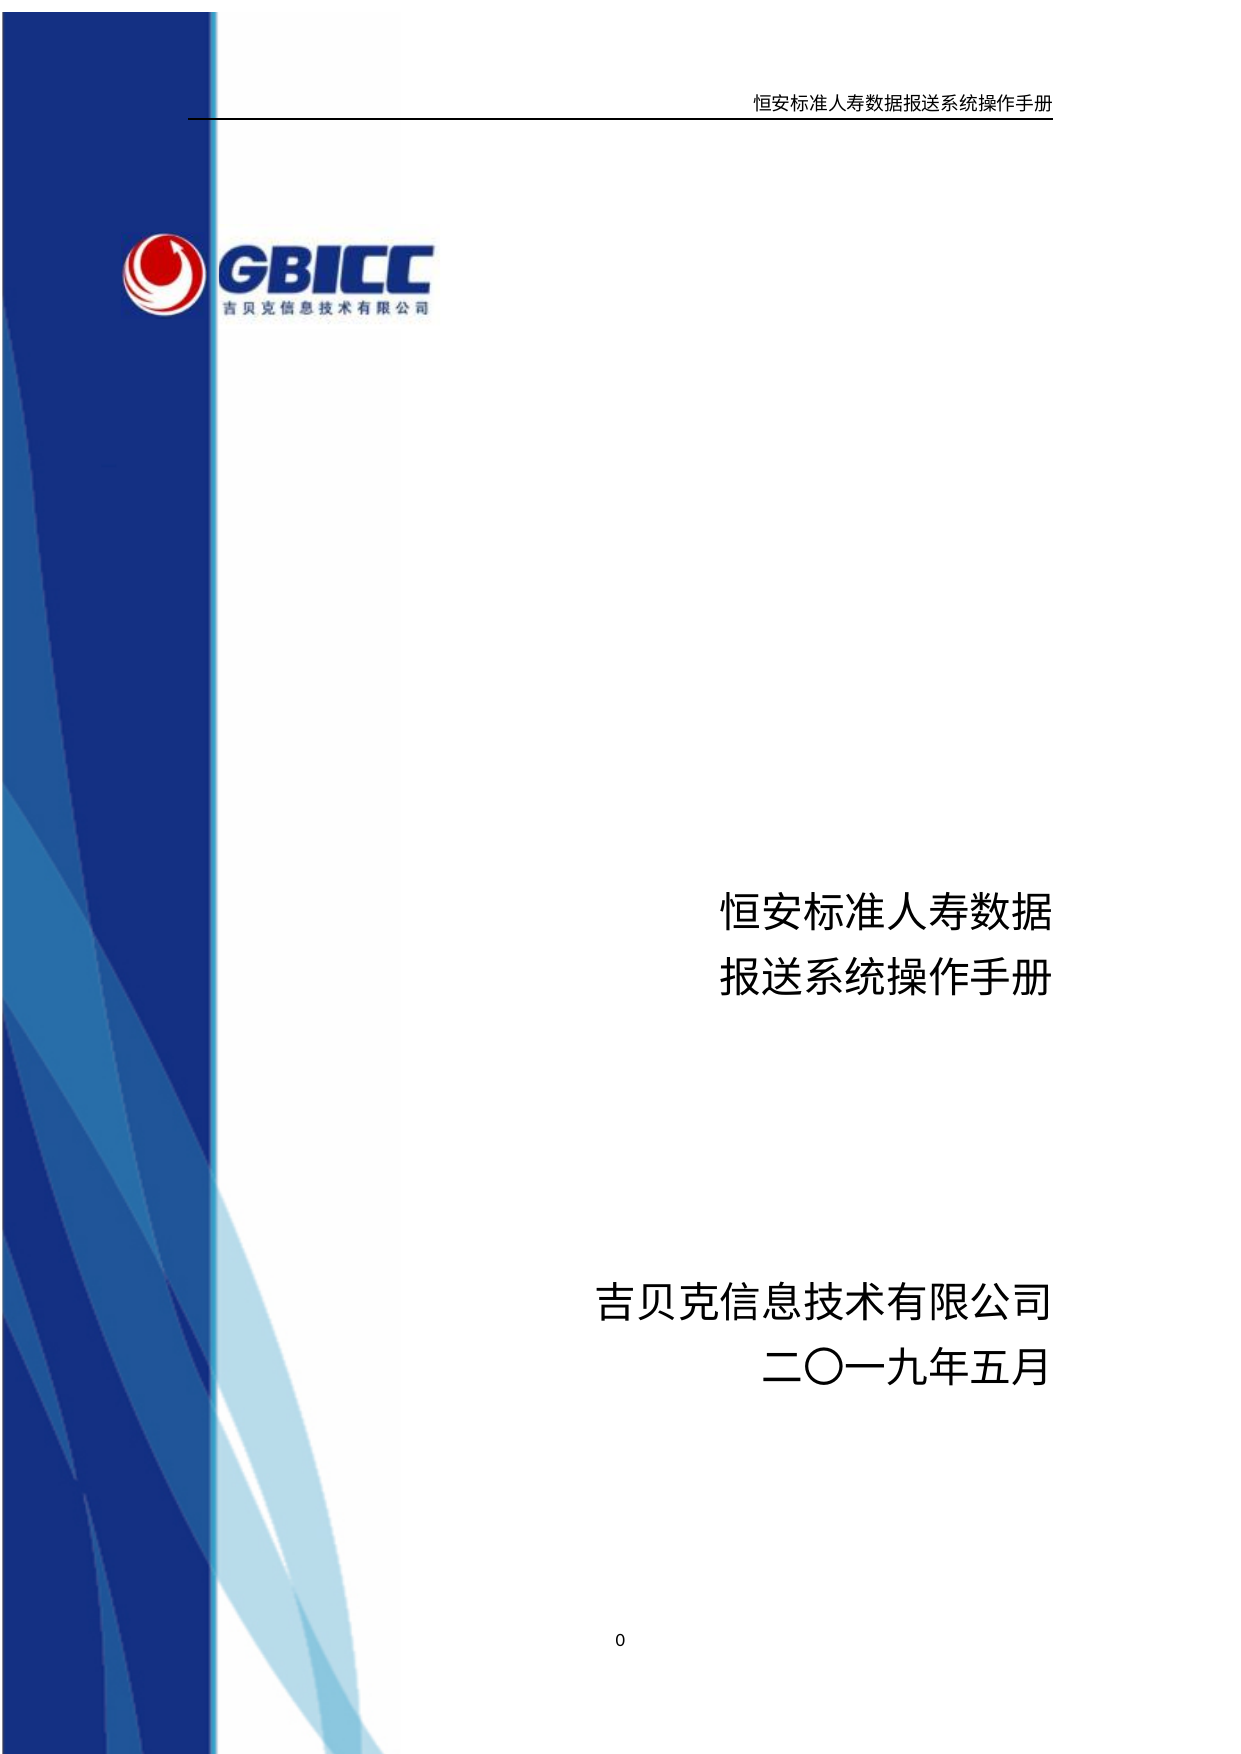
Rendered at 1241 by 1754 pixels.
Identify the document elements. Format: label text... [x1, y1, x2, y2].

text 恒安标准人寿数据 [187, 877, 1053, 942]
picture [2, 12, 441, 1754]
text 报送系统操作手册 [187, 942, 1053, 1007]
text 二〇一九年五月 [187, 1332, 1053, 1397]
text 吉贝克信息技术有限公司 [187, 1267, 1053, 1332]
